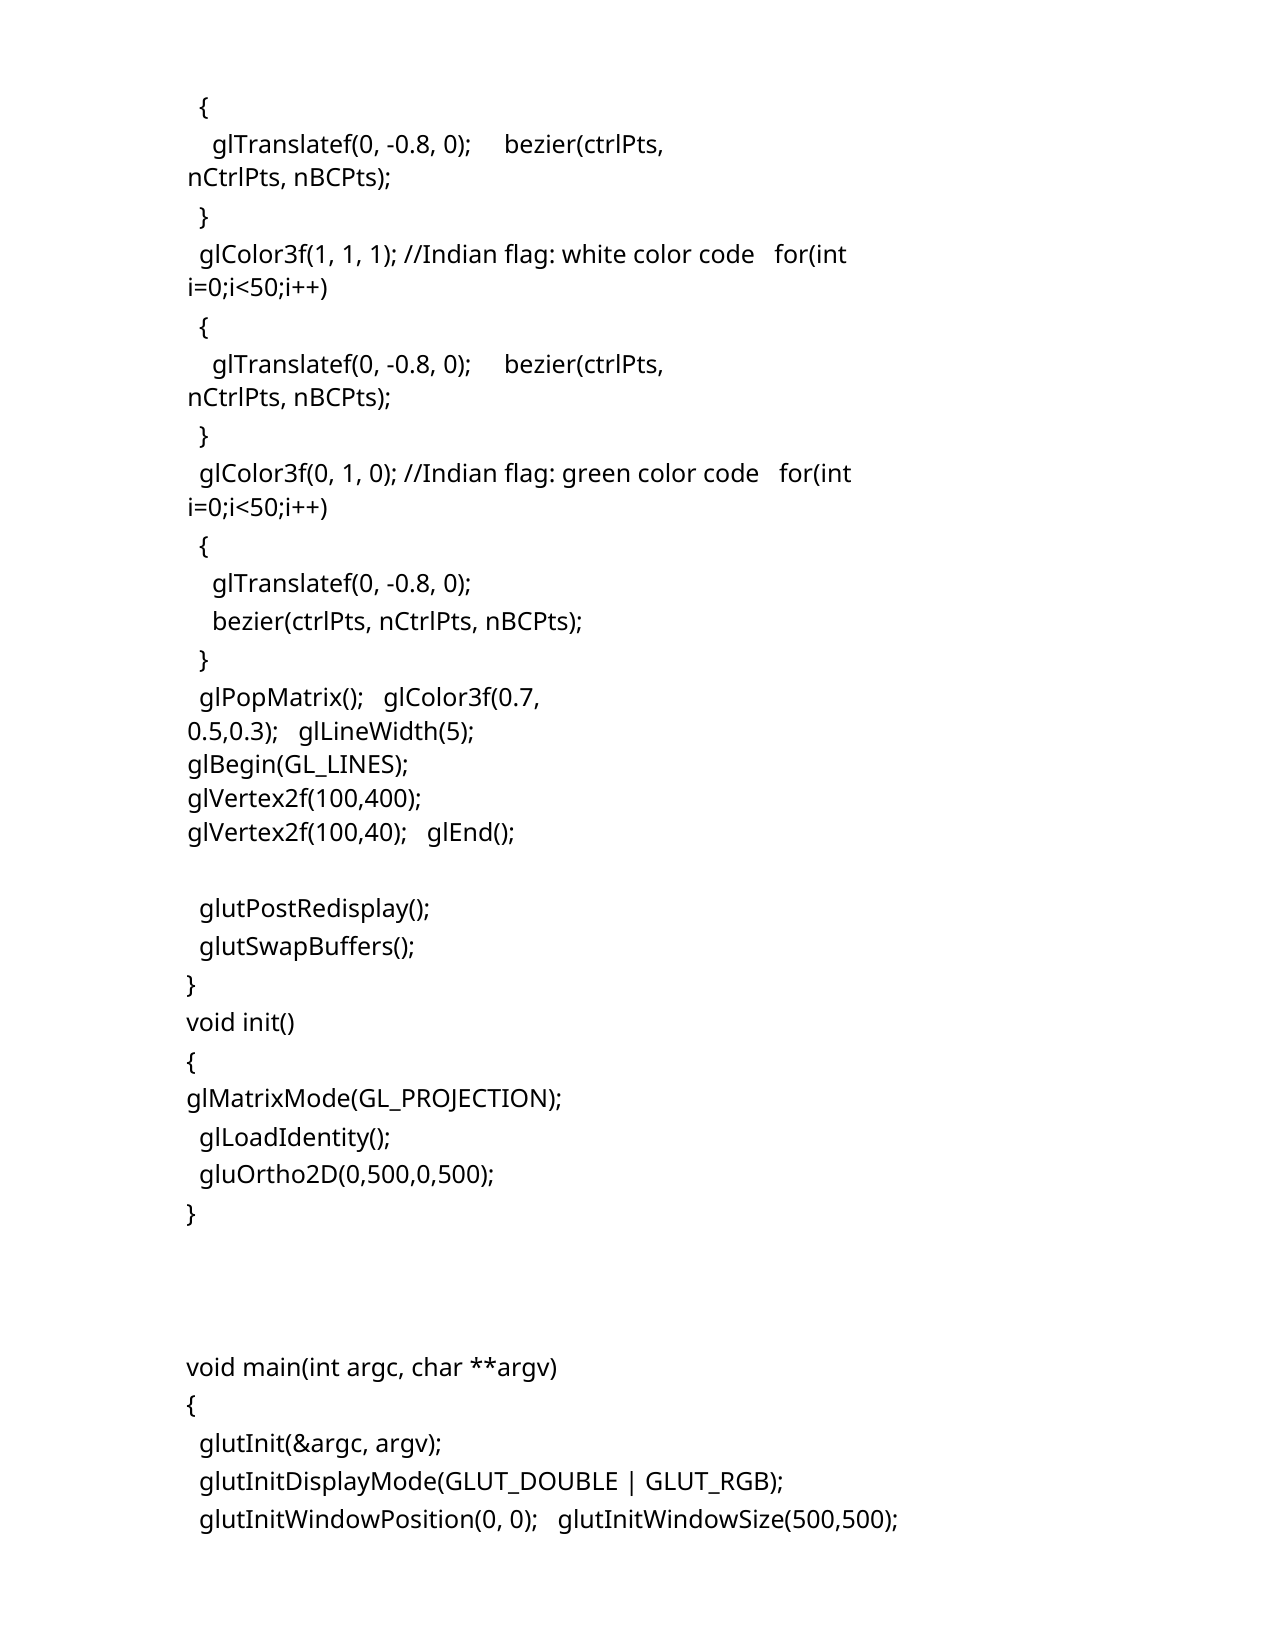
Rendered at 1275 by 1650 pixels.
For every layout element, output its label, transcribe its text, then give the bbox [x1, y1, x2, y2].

text { [186, 1387, 1165, 1421]
text } [186, 642, 1165, 675]
text glMatrixMode(GL_PROJECTION); [186, 1081, 1165, 1115]
text } [186, 198, 1165, 232]
text glColor3f(1, 1, 1); //Indian flag: white color code for(int i=0;i<50;i++) [186, 236, 878, 304]
text gluOrtho2D(0,500,0,500); [186, 1157, 1165, 1191]
text { [186, 88, 1165, 122]
text void init() [186, 1005, 1165, 1039]
text { [186, 1043, 1165, 1077]
text bezier(ctrlPts, nCtrlPts, nBCPts); [186, 604, 1165, 637]
text } [186, 1195, 1165, 1229]
text glutInitWindowPosition(0, 0); glutInitWindowSize(500,500); [186, 1501, 925, 1535]
text void main(int argc, char **argv) [186, 1349, 1165, 1383]
text glutPostRedisplay(); [186, 891, 1165, 924]
text glutSwapBuffers(); [186, 929, 1165, 963]
text glTranslatef(0, -0.8, 0); bezier(ctrlPts, nCtrlPts, nBCPts); [186, 346, 673, 413]
text glColor3f(0, 1, 0); //Indian flag: green color code for(int i=0;i<50;i++) [186, 456, 879, 523]
text glTranslatef(0, -0.8, 0); bezier(ctrlPts, nCtrlPts, nBCPts); [186, 127, 673, 194]
text glPopMatrix(); glColor3f(0.7, 0.5,0.3); glLineWidth(5); glBegin(GL_LINES); glVertex2f(100,400); glVertex2f(100,40); glEnd(); [186, 680, 544, 848]
text glTranslatef(0, -0.8, 0); [186, 566, 1165, 599]
text { [186, 528, 1165, 561]
text { [186, 308, 1165, 342]
text glLoadIdentity(); [186, 1119, 1165, 1153]
text } [186, 967, 1165, 1001]
text } [186, 418, 1165, 452]
text glutInit(&argc, argv); [186, 1425, 1165, 1459]
text glutInitDisplayMode(GLUT_DOUBLE | GLUT_RGB); [186, 1463, 1165, 1497]
